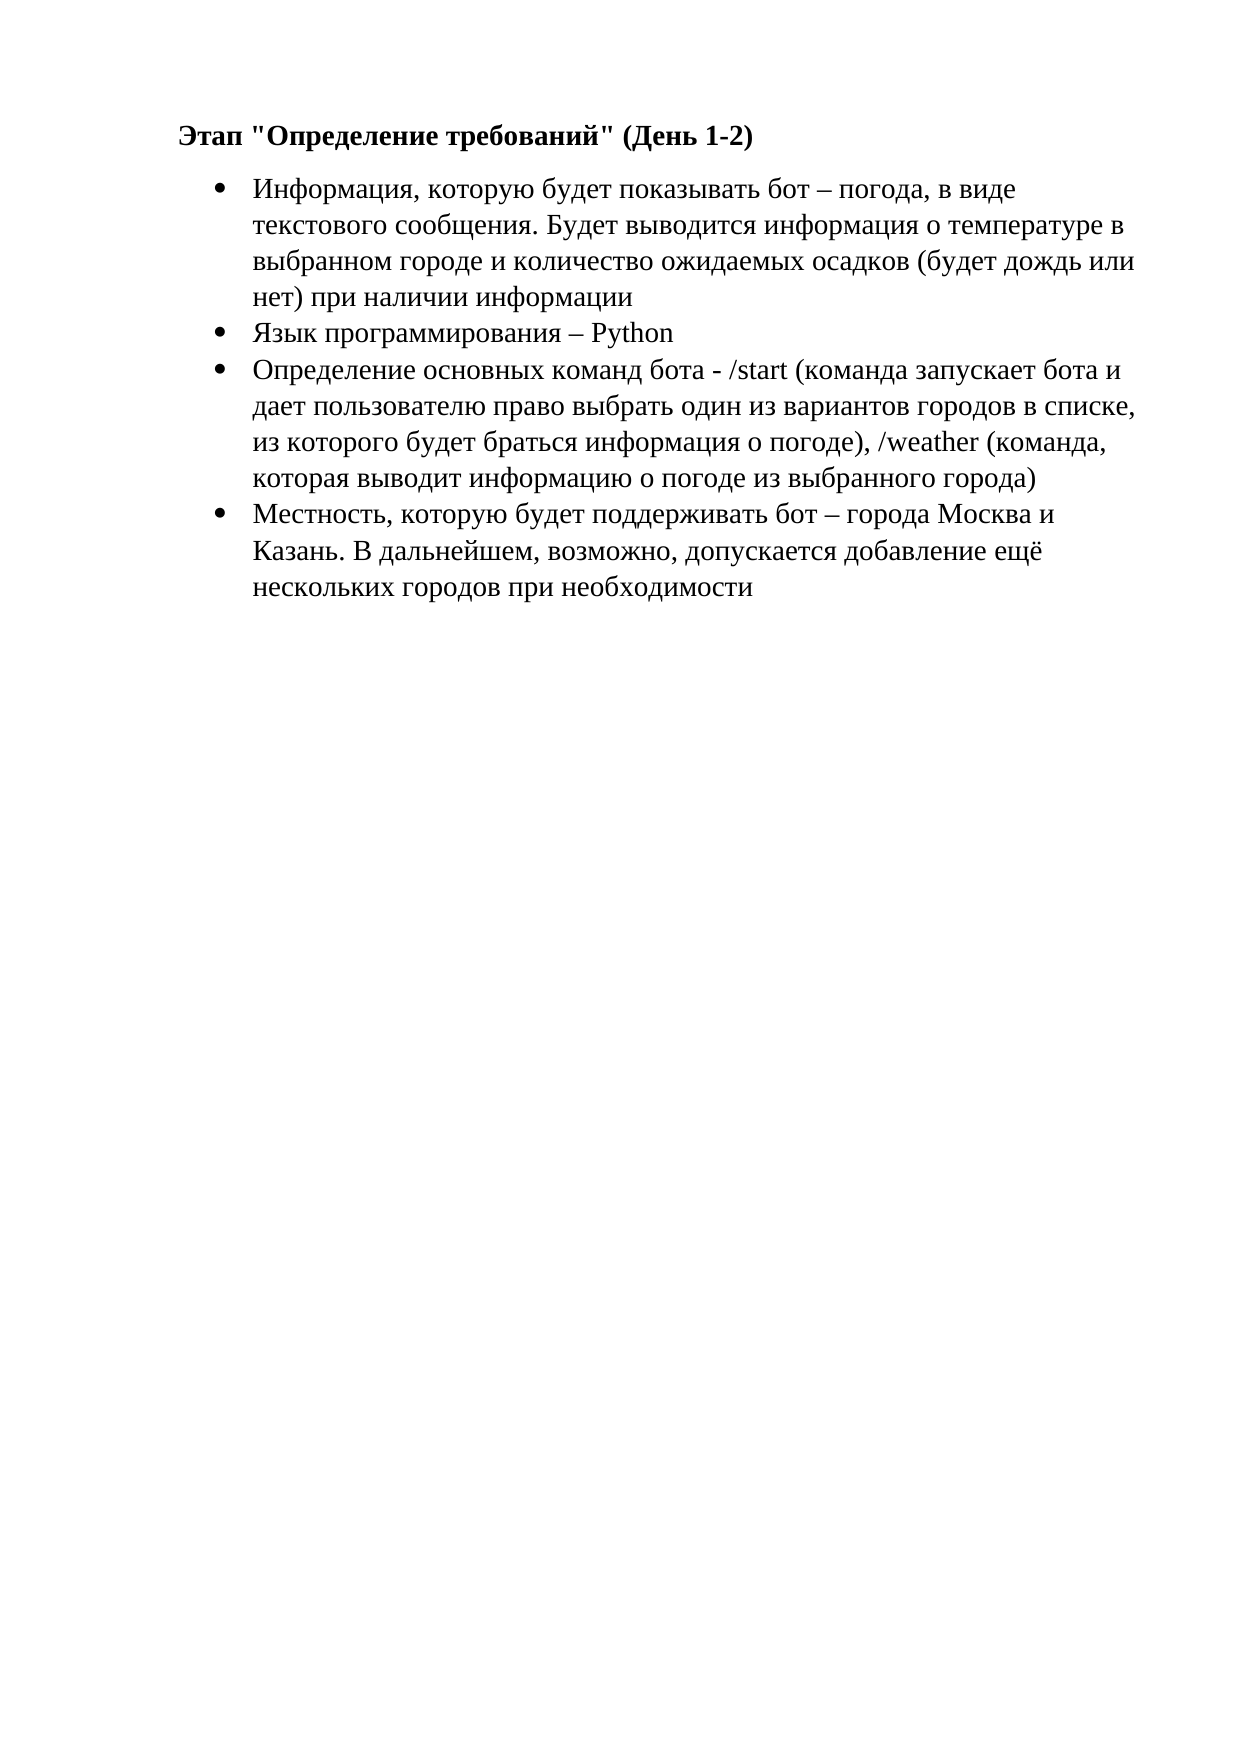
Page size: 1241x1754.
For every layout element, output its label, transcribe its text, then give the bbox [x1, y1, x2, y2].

list Местность, которую будет поддерживать бот – города Москва и Казань. В дальнейшем, возможно, допускается добавление ещё нескольких городов при необходимости [215, 497, 1152, 602]
list Информация, которую будет показывать бот – погода, в виде текстового сообщения. Будет выводится информация о температуре в выбранном городе и количество ожидаемых осадков (будет дождь или нет) при наличии информации [215, 171, 1152, 313]
list Язык программирования – Python [215, 316, 1152, 349]
text Этап "Определение требований" (День 1-2) [177, 118, 1152, 152]
list Определение основных команд бота - /start (команда запускает бота и дает пользователю право выбрать один из вариантов городов в списке, из которого будет браться информация о погоде), /weather (команда, которая выводит информацию о погоде из выбранного города) [215, 352, 1152, 494]
